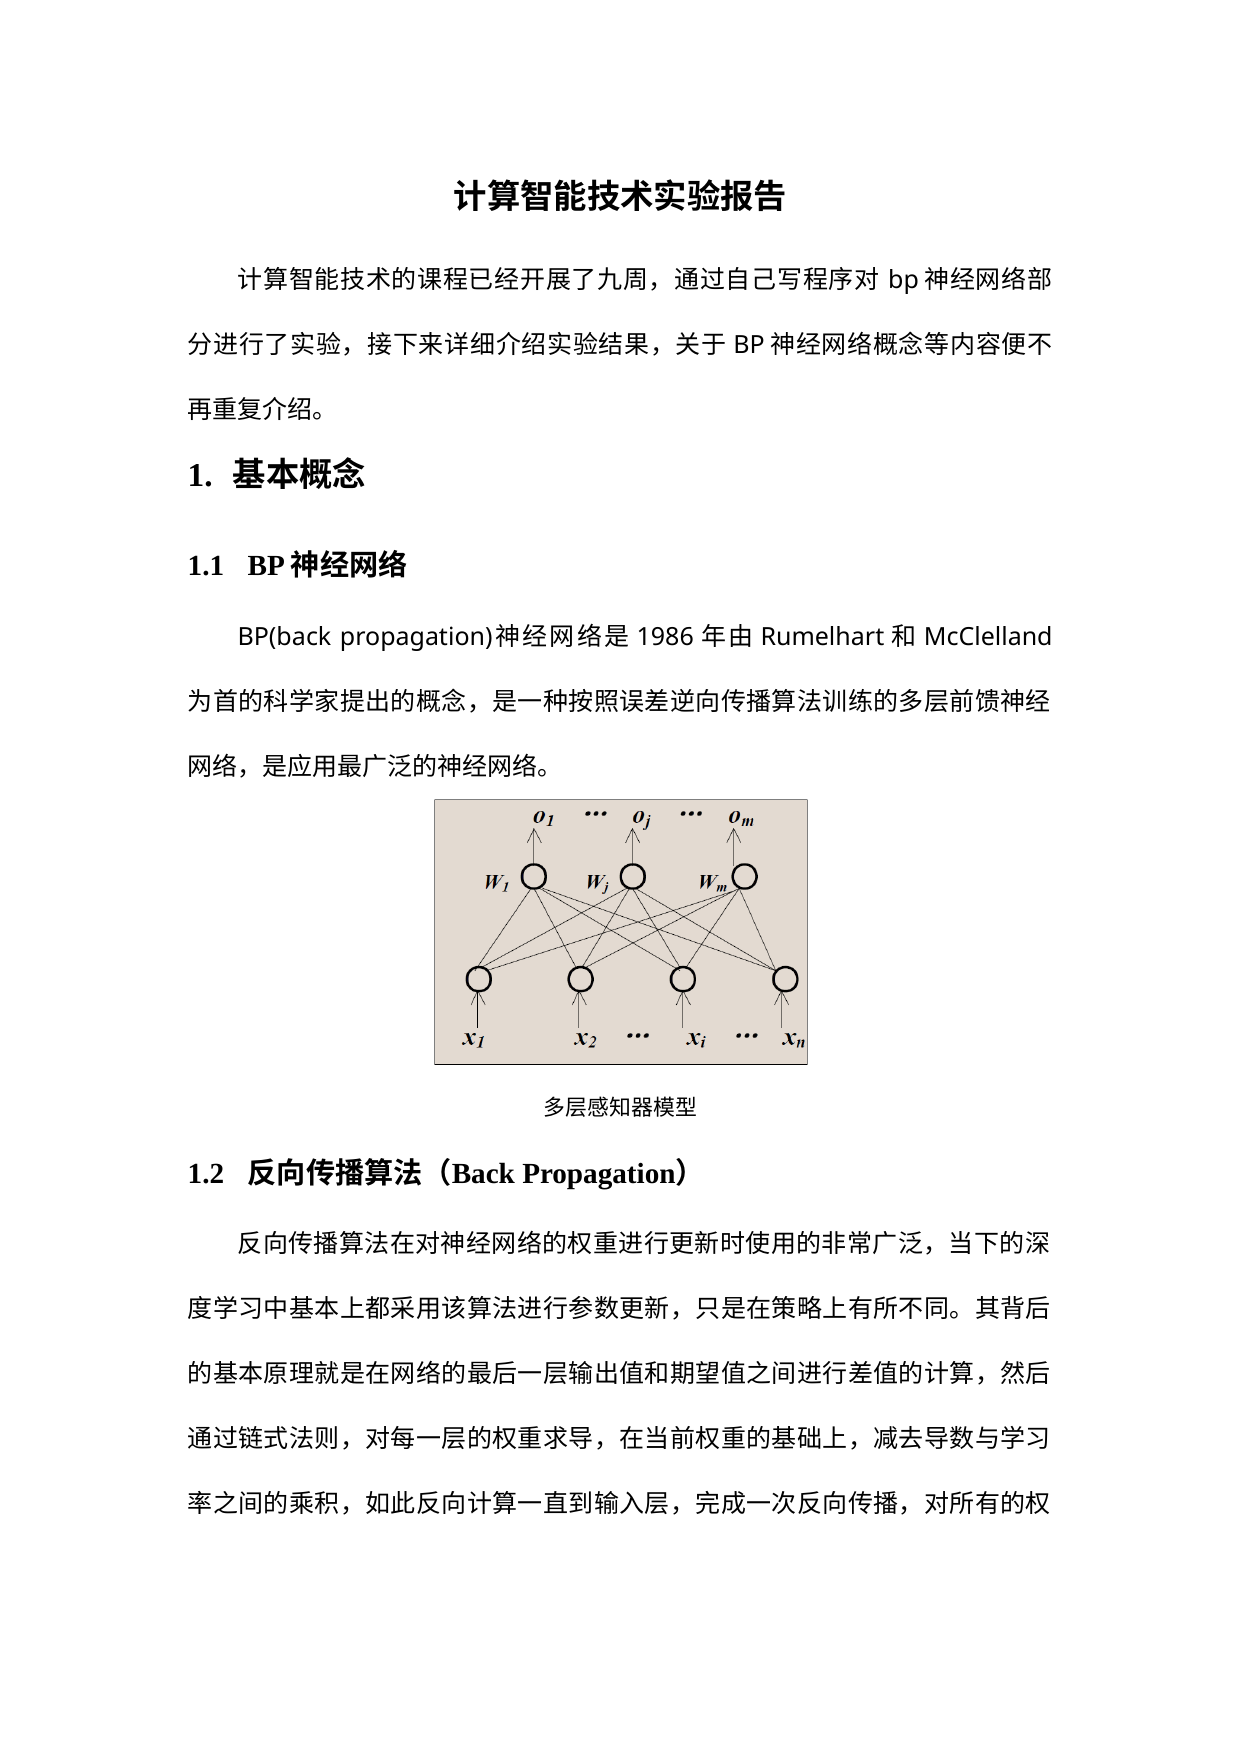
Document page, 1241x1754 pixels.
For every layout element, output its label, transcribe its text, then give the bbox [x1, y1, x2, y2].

subtitle 反向传播算法（Back Propagation） [187, 1138, 1053, 1203]
picture [429, 796, 812, 1073]
text 计算智能技术的课程已经开展了九周，通过自己写程序对bp神经网络部分进行了实验，接下来详细介绍实验结果，关于BP神经网络概念等内容便不再重复介绍。 [187, 245, 1053, 440]
subtitle 基本概念 [187, 440, 1053, 505]
subtitle 计算智能技术实验报告 [187, 162, 1053, 227]
text 多层感知器模型 [187, 1089, 1053, 1122]
text BP(back propagation)神经网络是1986年由Rumelhart和McClelland为首的科学家提出的概念，是一种按照误差逆向传播算法训练的多层前馈神经网络，是应用最广泛的神经网络。 [187, 602, 1053, 797]
subtitle BP神经网络 [187, 531, 1053, 596]
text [187, 1209, 1053, 1534]
